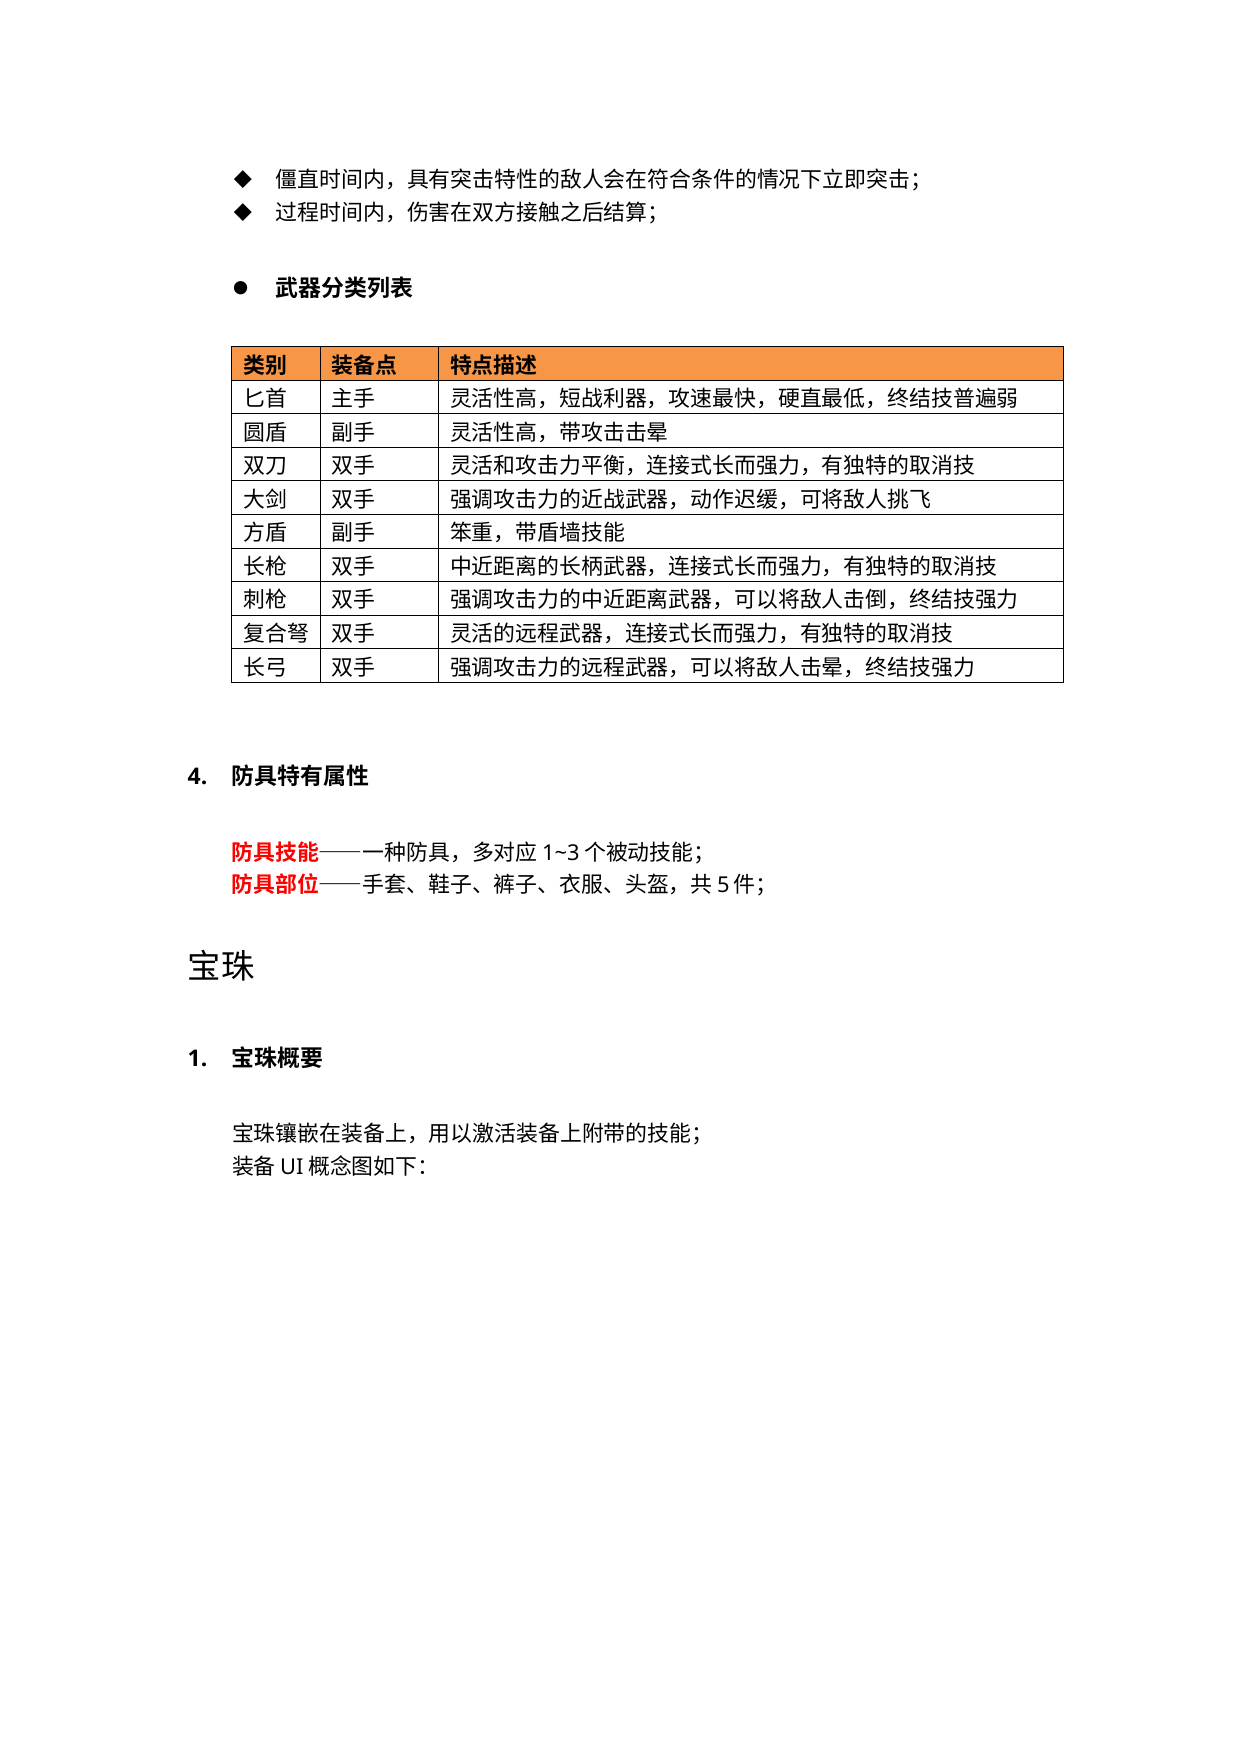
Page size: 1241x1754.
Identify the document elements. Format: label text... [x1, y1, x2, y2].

table_cell 主手 [321, 381, 438, 413]
table_cell 副手 [321, 414, 438, 447]
table_cell 灵活性高，短战利器，攻速最快，硬直最低，终结技普遍弱 [439, 381, 1063, 413]
subtitle 防具特有属性 [187, 742, 1053, 807]
text 防具部位——手套、鞋子、裤子、衣服、头盔，共5件； [187, 867, 1053, 899]
table_cell 刺枪 [232, 582, 320, 614]
table_cell 灵活性高，带攻击击晕 [439, 414, 1063, 447]
subtitle 武器分类列表 [232, 254, 1053, 319]
table_cell 双手 [321, 649, 438, 682]
table_cell 双手 [321, 481, 438, 514]
table_cell 双手 [321, 616, 438, 648]
table_cell 复合弩 [232, 616, 320, 648]
text 宝珠 [187, 932, 1053, 997]
text 宝珠镶嵌在装备上，用以激活装备上附带的技能； [232, 1116, 1053, 1148]
table_header 特点描述 [439, 347, 1063, 380]
table_cell 强调攻击力的近战武器，动作迟缓，可将敌人挑飞 [439, 481, 1063, 514]
table_cell 双刀 [232, 448, 320, 480]
table_cell 笨重，带盾墙技能 [439, 515, 1063, 547]
table_cell 圆盾 [232, 414, 320, 447]
table_cell 双手 [321, 448, 438, 480]
table_cell 大剑 [232, 481, 320, 514]
table_cell 灵活和攻击力平衡，连接式长而强力，有独特的取消技 [439, 448, 1063, 480]
table_cell 长枪 [232, 549, 320, 581]
table_cell 匕首 [232, 381, 320, 413]
table_cell 强调攻击力的中近距离武器，可以将敌人击倒，终结技强力 [439, 582, 1063, 614]
table_header 装备点 [321, 347, 438, 380]
text 防具技能——一种防具，多对应1~3个被动技能； [187, 834, 1053, 867]
table_cell 方盾 [232, 515, 320, 547]
text 装备UI概念图如下： [232, 1148, 1053, 1181]
table_cell 灵活的远程武器，连接式长而强力，有独特的取消技 [439, 616, 1063, 648]
subtitle 宝珠概要 [187, 1024, 1053, 1089]
table_cell 双手 [321, 549, 438, 581]
table_cell 双手 [321, 582, 438, 614]
table_cell 长弓 [232, 649, 320, 682]
table_cell 强调攻击力的远程武器，可以将敌人击晕，终结技强力 [439, 649, 1063, 682]
table_header 类别 [232, 347, 320, 380]
table_cell 副手 [321, 515, 438, 547]
table_cell 中近距离的长柄武器，连接式长而强力，有独特的取消技 [439, 549, 1063, 581]
list 过程时间内，伤害在双方接触之后结算； [232, 194, 1053, 227]
list 僵直时间内，具有突击特性的敌人会在符合条件的情况下立即突击； [232, 162, 1053, 194]
